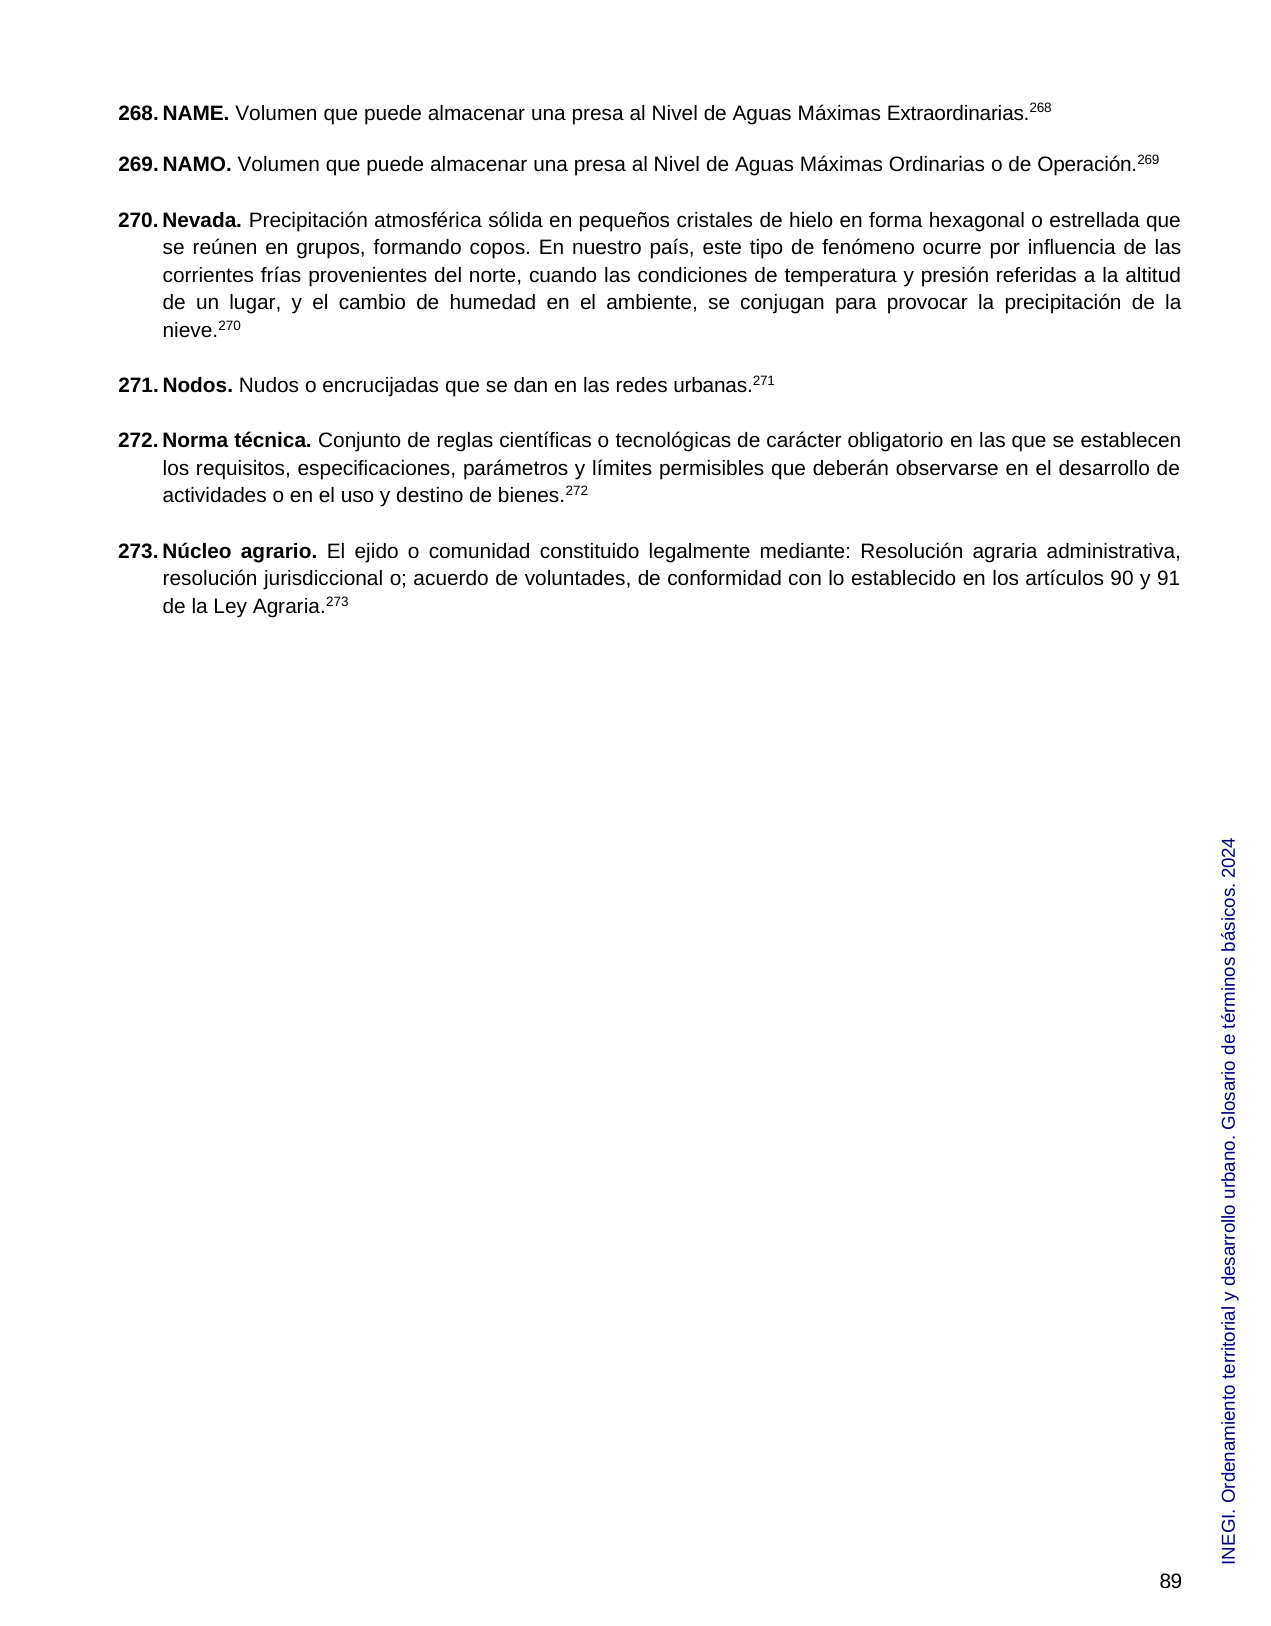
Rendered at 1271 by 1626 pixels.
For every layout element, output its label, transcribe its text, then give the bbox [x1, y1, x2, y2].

list NAMO. Volumen que puede almacenar una presa al Nivel de Aguas Máximas Ordinarias o de Operación.269 [118, 152, 1194, 176]
text 89 [77, 1568, 1182, 1592]
list Núcleo agrario. El ejido o comunidad constituido legalmente mediante: Resolución agraria administrativa, resolución jurisdiccional o; acuerdo de voluntades, de conformidad con lo establecido en los artículos 90 y 91 de la Ley Agraria.273 [118, 538, 1182, 618]
list Nevada. Precipitación atmosférica sólida en pequeños cristales de hielo en forma hexagonal o estrellada que se reúnen en grupos, formando copos. En nuestro país, este tipo de fenómeno ocurre por influencia de las corrientes frías provenientes del norte, cuando las condiciones de temperatura y presión referidas a la altitud de un lugar, y el cambio de humedad en el ambiente, se conjugan para provocar la precipitación de la nieve.270 [118, 208, 1183, 342]
list NAME. Volumen que puede almacenar una presa al Nivel de Aguas Máximas Extraordinarias.268 [118, 100, 1194, 124]
list Nodos. Nudos o encrucijadas que se dan en las redes urbanas.271 [118, 373, 1194, 397]
list Norma técnica. Conjunto de reglas científicas o tecnológicas de carácter obligatorio en las que se establecen los requisitos, especificaciones, parámetros y límites permisibles que deberán observarse en el desarrollo de actividades o en el uso y destino de bienes.272 [118, 428, 1181, 507]
